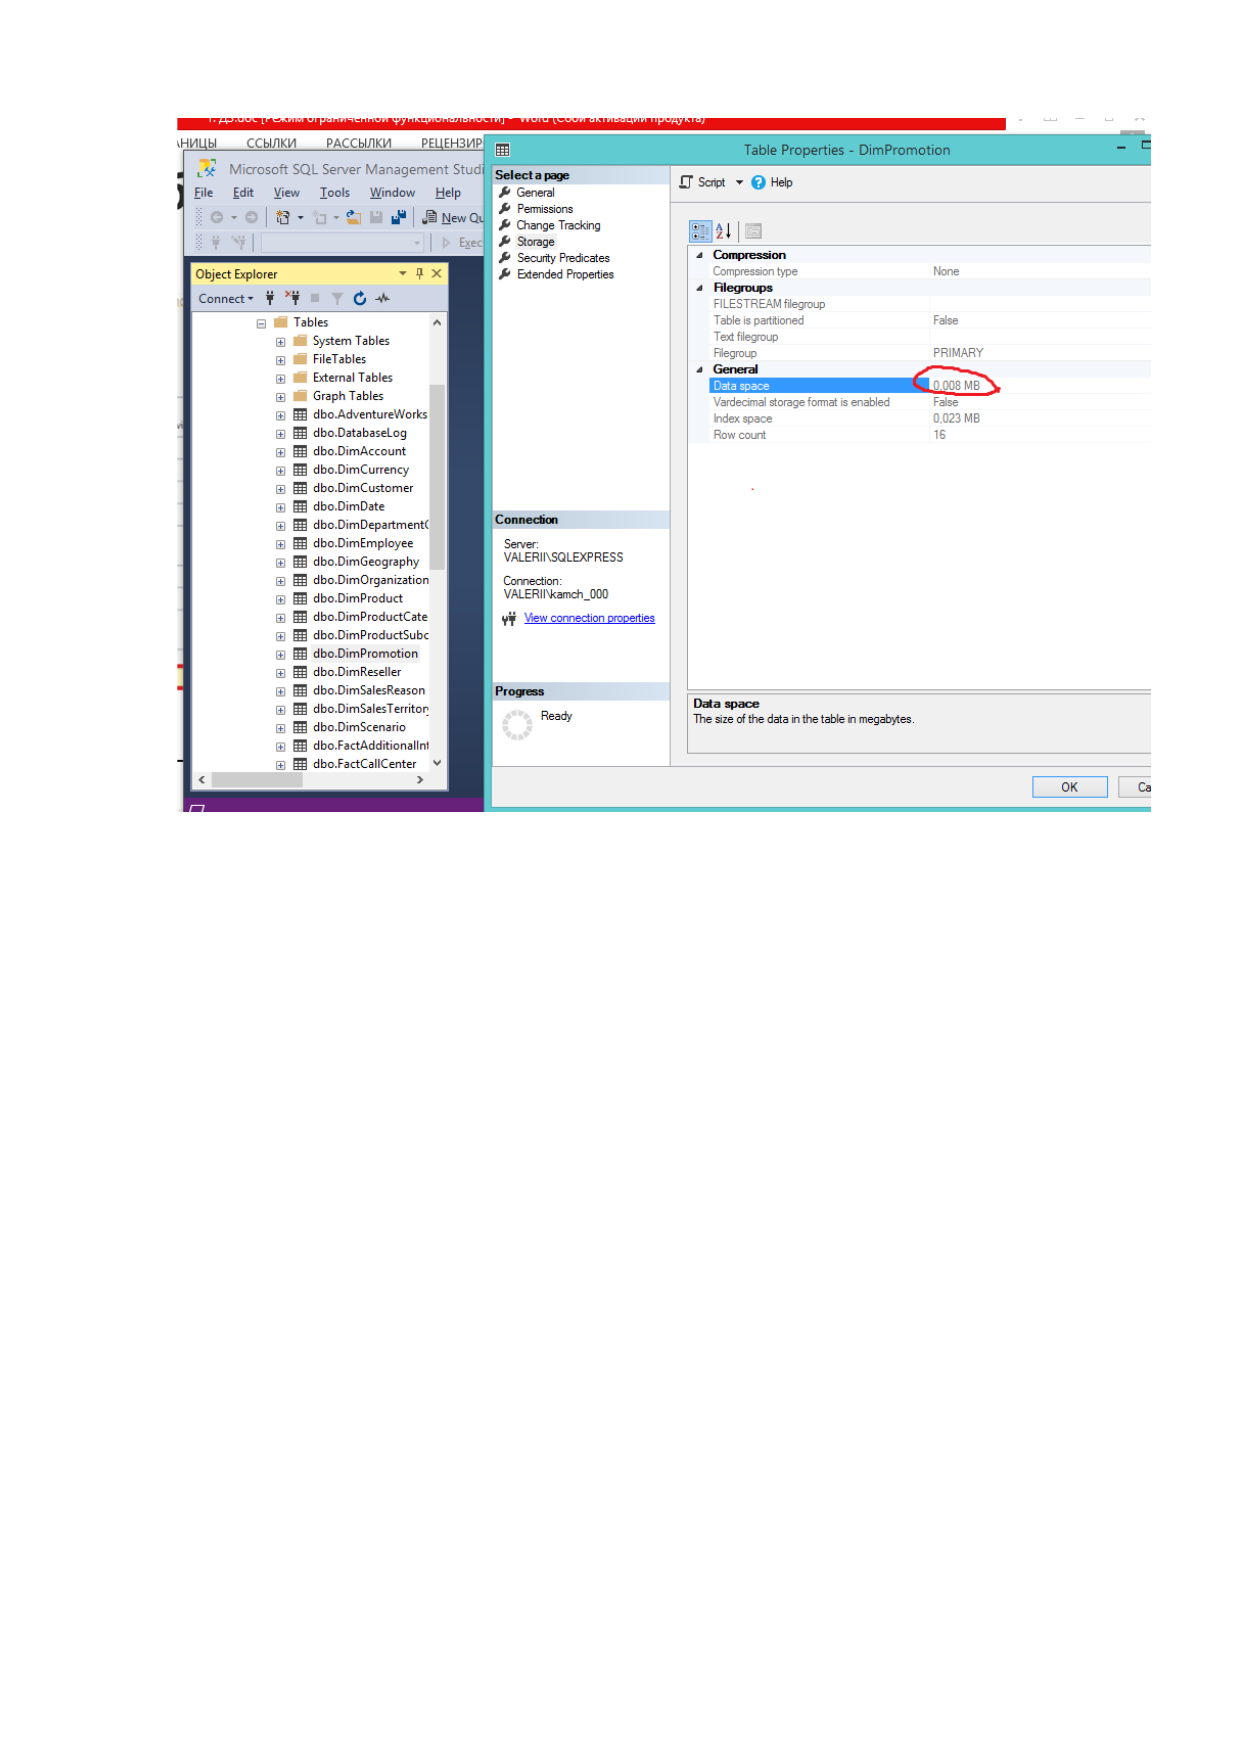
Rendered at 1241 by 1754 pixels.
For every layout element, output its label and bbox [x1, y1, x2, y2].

picture [177, 118, 1151, 812]
